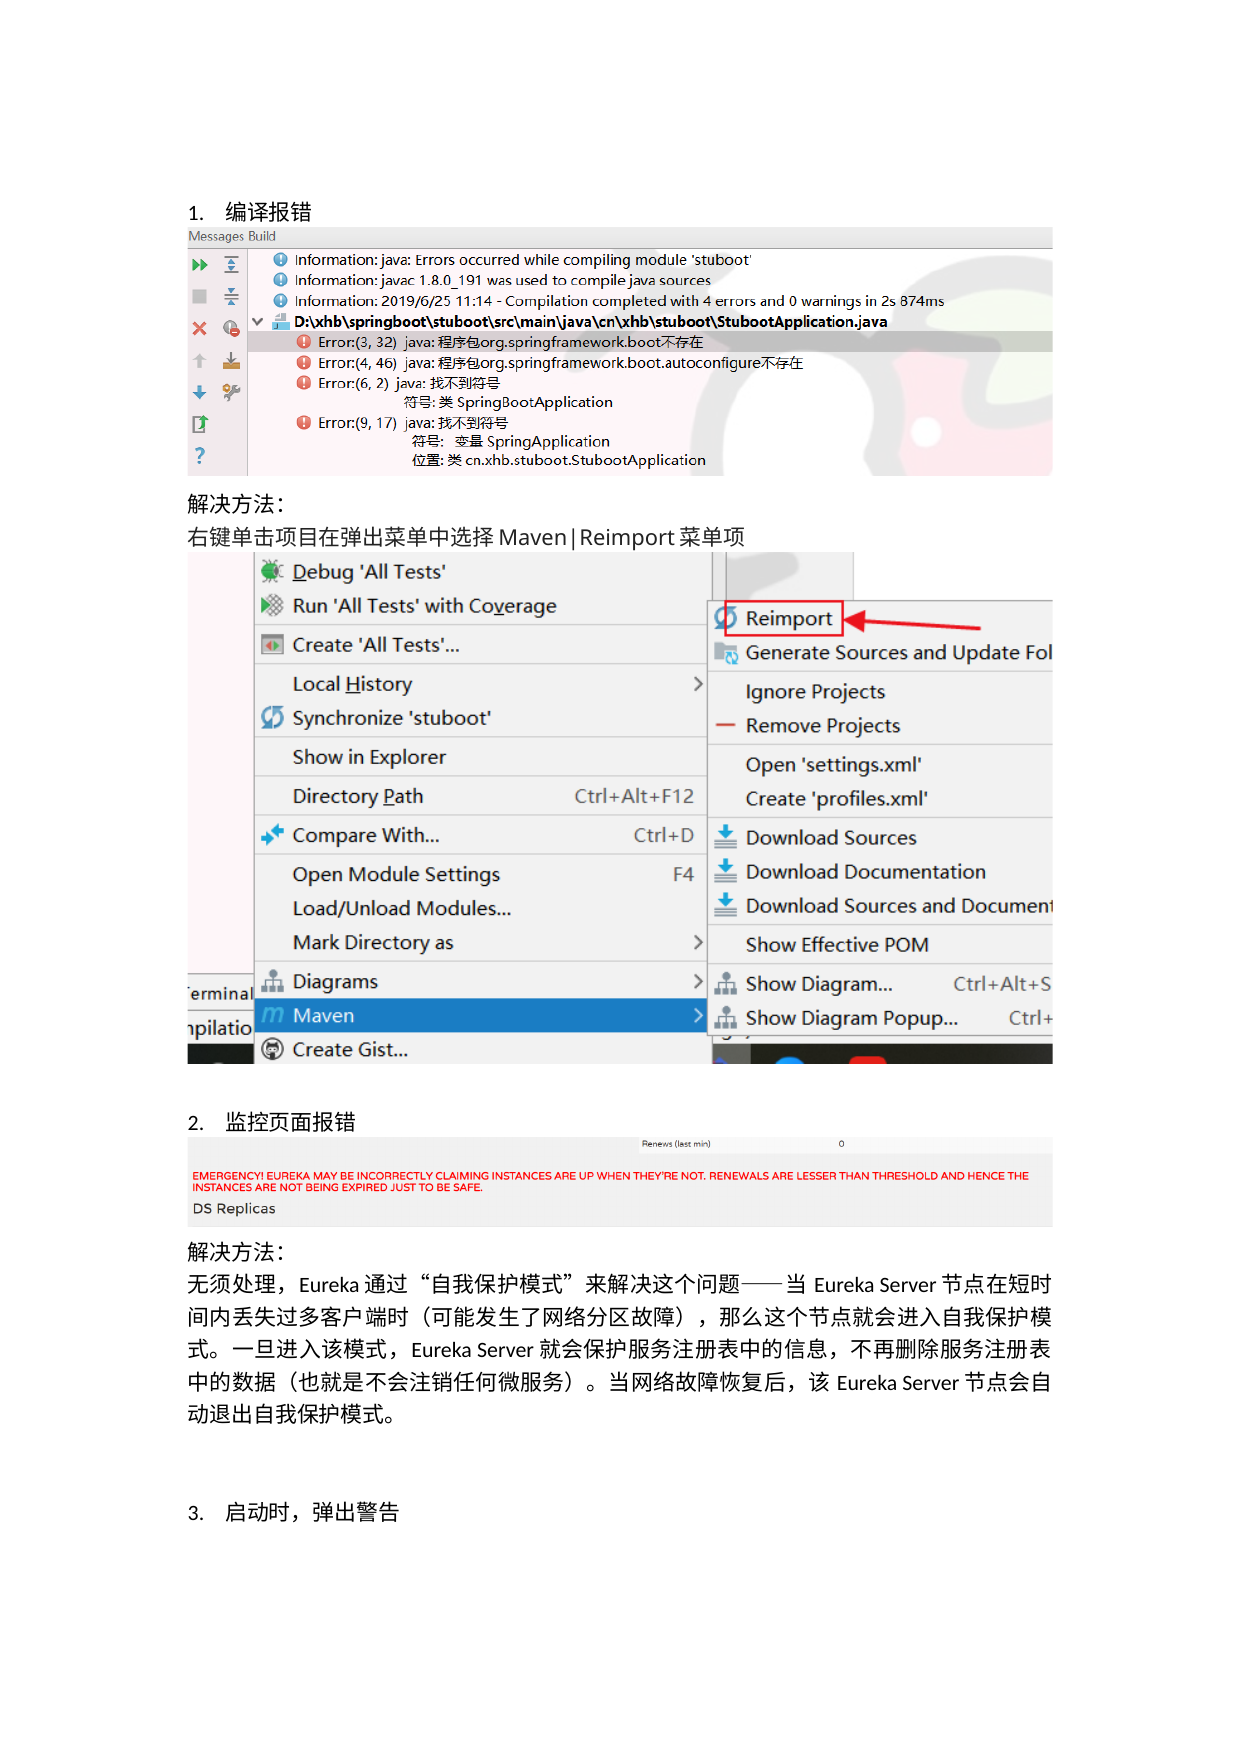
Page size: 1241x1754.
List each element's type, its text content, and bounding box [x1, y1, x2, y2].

picture [187, 552, 1053, 1064]
list 启动时，弹出警告 [187, 1494, 1053, 1527]
text 解决方法： [187, 487, 1053, 519]
list 监控页面报错 [187, 1104, 1053, 1137]
text 无须处理，Eureka通过“自我保护模式”来解决这个问题——当Eureka Server节点在短时间内丢失过多客户端时（可能发生了网络分区故障），那么这个节点就会进入自我保护模式。一旦进入该模式，Eureka Server就会保护服务注册表中的信息，不再删除服务注册表中的数据（也就是不会注销任何微服务）。当网络故障恢复后，该Eureka Server节点会自动退出自我保护模式。 [187, 1267, 1053, 1429]
text 解决方法： [187, 1234, 1053, 1267]
picture [187, 1137, 1053, 1227]
text 右键单击项目在弹出菜单中选择Maven|Reimport菜单项 [187, 519, 1053, 552]
list 编译报错 [187, 194, 1053, 227]
picture [187, 227, 1053, 476]
